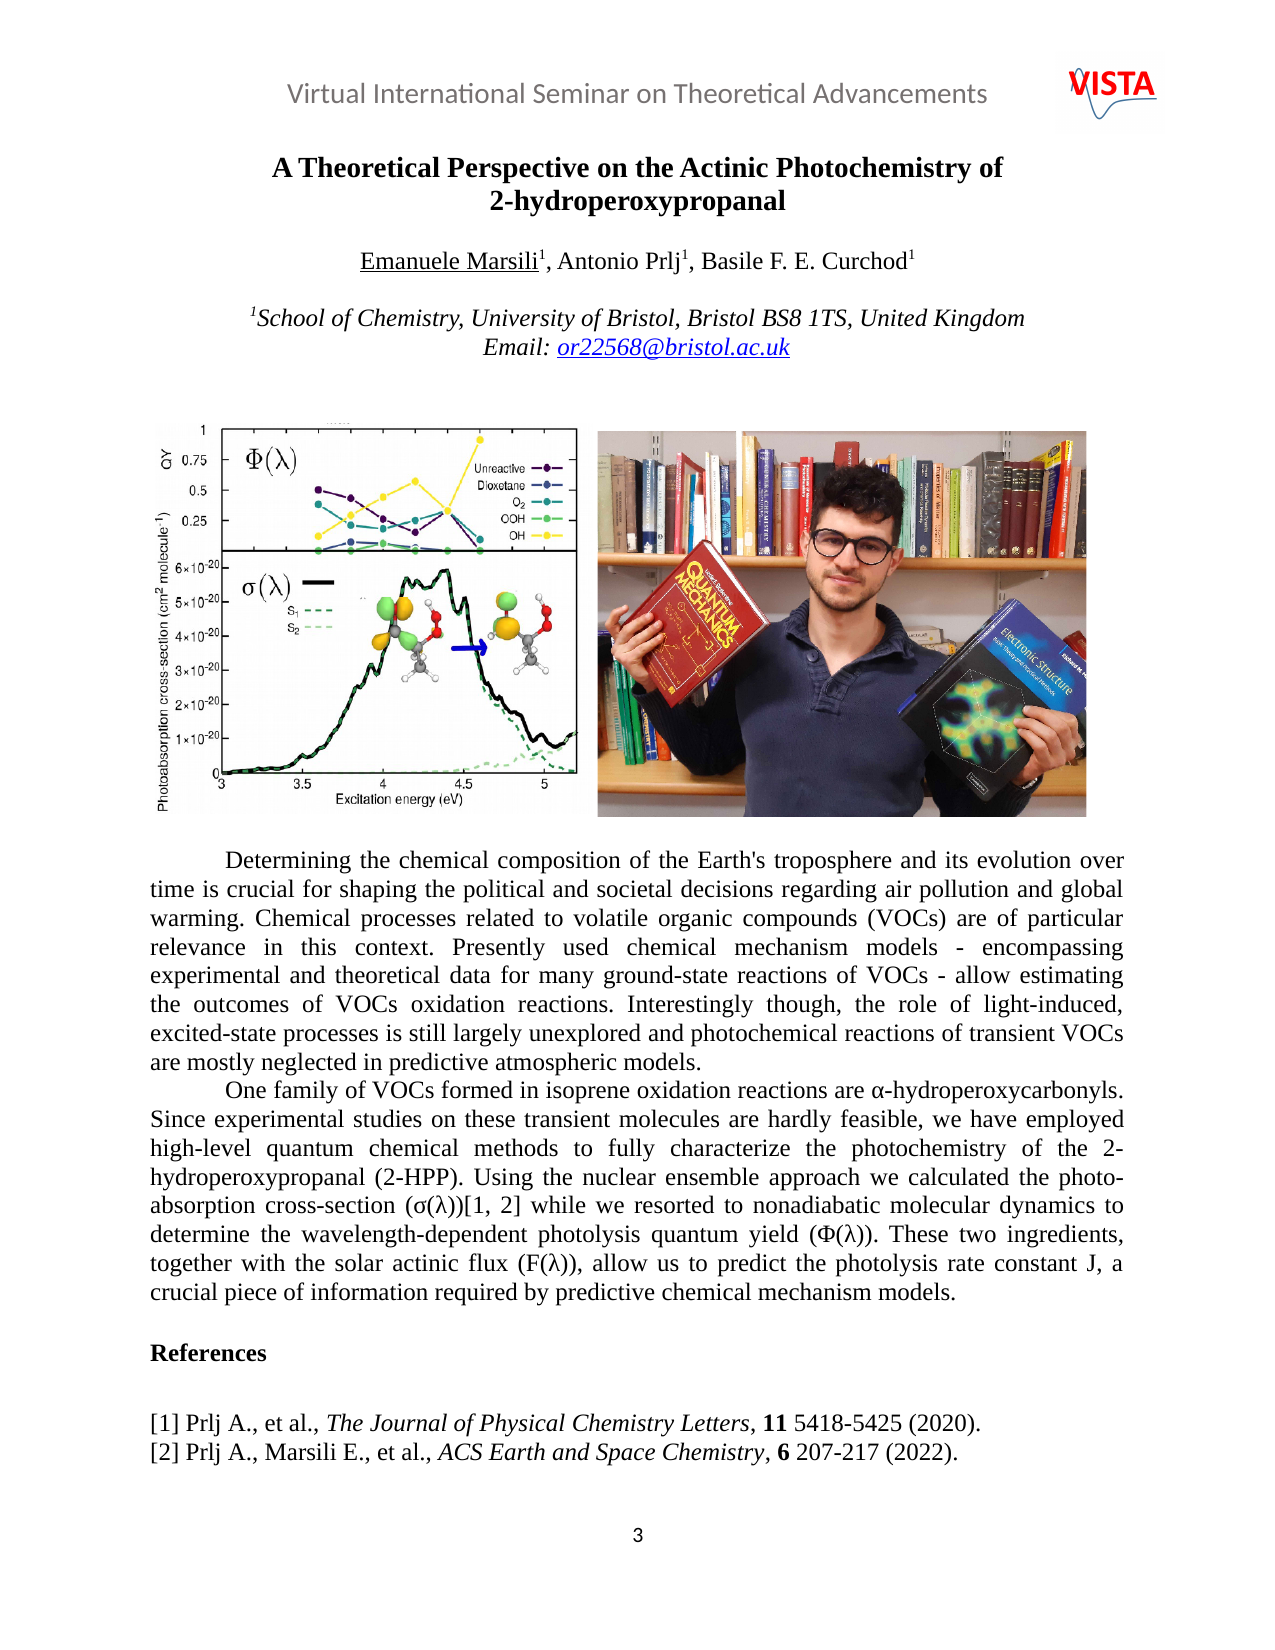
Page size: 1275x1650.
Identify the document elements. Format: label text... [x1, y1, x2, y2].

text One family of VOCs formed in isoprene oxidation reactions are α-hydroperoxycarbonyls. Since experimental studies on these transient molecules are hardly feasible, we have employed high-level quantum chemical methods to fully characterize the photochemistry of the 2-hydroperoxypropanal (2-HPP). Using the nuclear ensemble approach we calculated the photo-absorption cross-section (σ(λ))[1, 2] while we resorted to nonadiabatic molecular dynamics to determine the wavelength-dependent photolysis quantum yield (Φ(λ)). These two ingredients, together with the solar actinic flux (F(λ)), allow us to predict the photolysis rate constant J, a crucial piece of information required by predictive chemical mechanism models. [150, 1076, 1125, 1306]
text [2] Prlj A., Marsili E., et al., ACS Earth and Space Chemistry, 6 207-217 (2022). [150, 1437, 1125, 1465]
text 1School of Chemistry, University of Bristol, Bristol BS8 1TS, United Kingdom Email: or22568@bristol.ac.uk [150, 274, 1125, 361]
text Emanuele Marsili1, Antonio Prlj1, Basile F. E. Curchod1 [150, 217, 1125, 274]
picture [150, 418, 593, 817]
text References [150, 1338, 1125, 1367]
text Determining the chemical composition of the Earth's troposphere and its evolution over time is crucial for shaping the political and societal decisions regarding air pollution and global warming. Chemical processes related to volatile organic compounds (VOCs) are of particular relevance in this context. Presently used chemical mechanism models - encompassing experimental and theoretical data for many ground-state reactions of VOCs - allow estimating the outcomes of VOCs oxidation reactions. Interestingly though, the role of light-induced, excited-state processes is still largely unexplored and photochemical reactions of transient VOCs are mostly neglected in predictive atmospheric models. [150, 846, 1125, 1076]
picture [1055, 51, 1165, 134]
text [1] Prlj A., et al., The Journal of Physical Chemistry Letters, 11 5418-5425 (2020). [150, 1408, 1125, 1437]
text A Theoretical Perspective on the Actinic Photochemistry of 2-hydroperoxypropanal [150, 150, 1125, 217]
picture [597, 431, 1087, 817]
